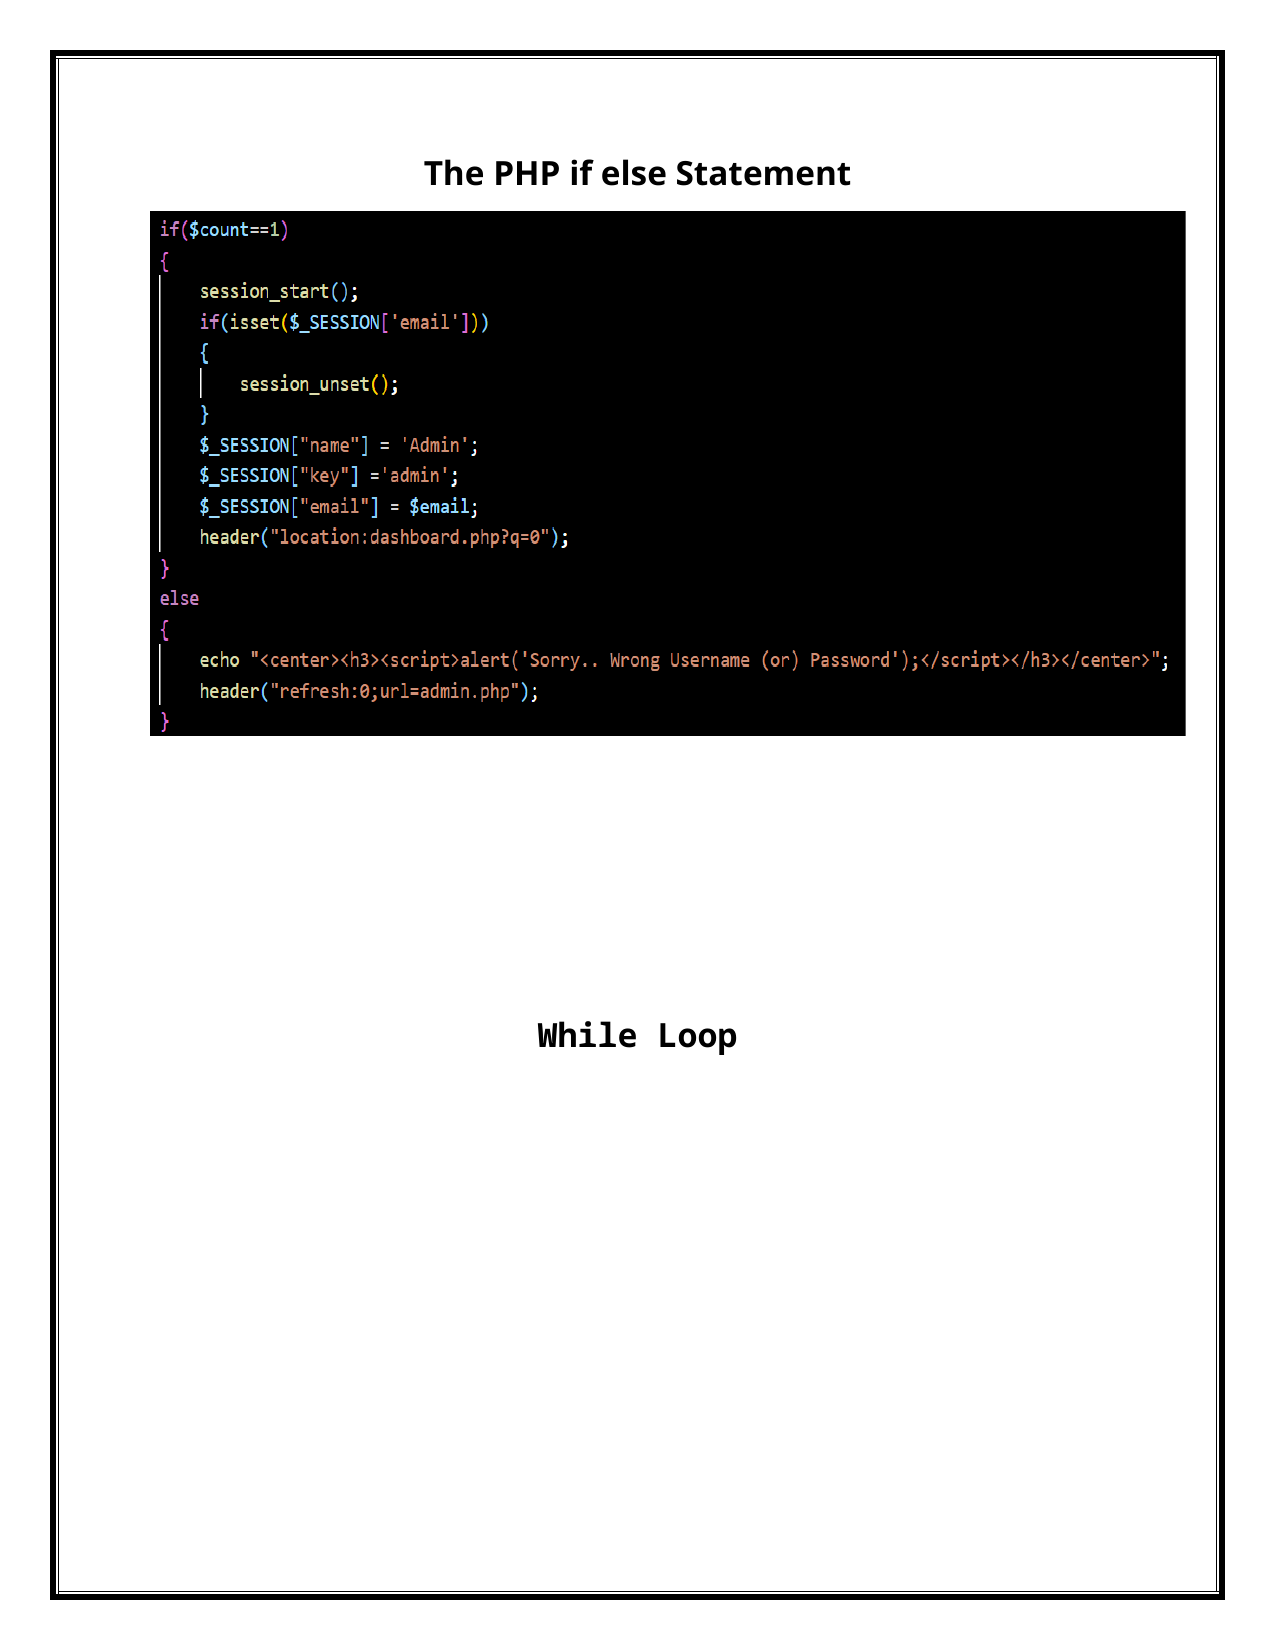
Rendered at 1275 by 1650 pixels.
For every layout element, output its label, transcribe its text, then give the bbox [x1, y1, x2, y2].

picture [150, 211, 1186, 736]
text While Loop [150, 1012, 1125, 1057]
subtitle The PHP if else Statement [150, 150, 1125, 195]
